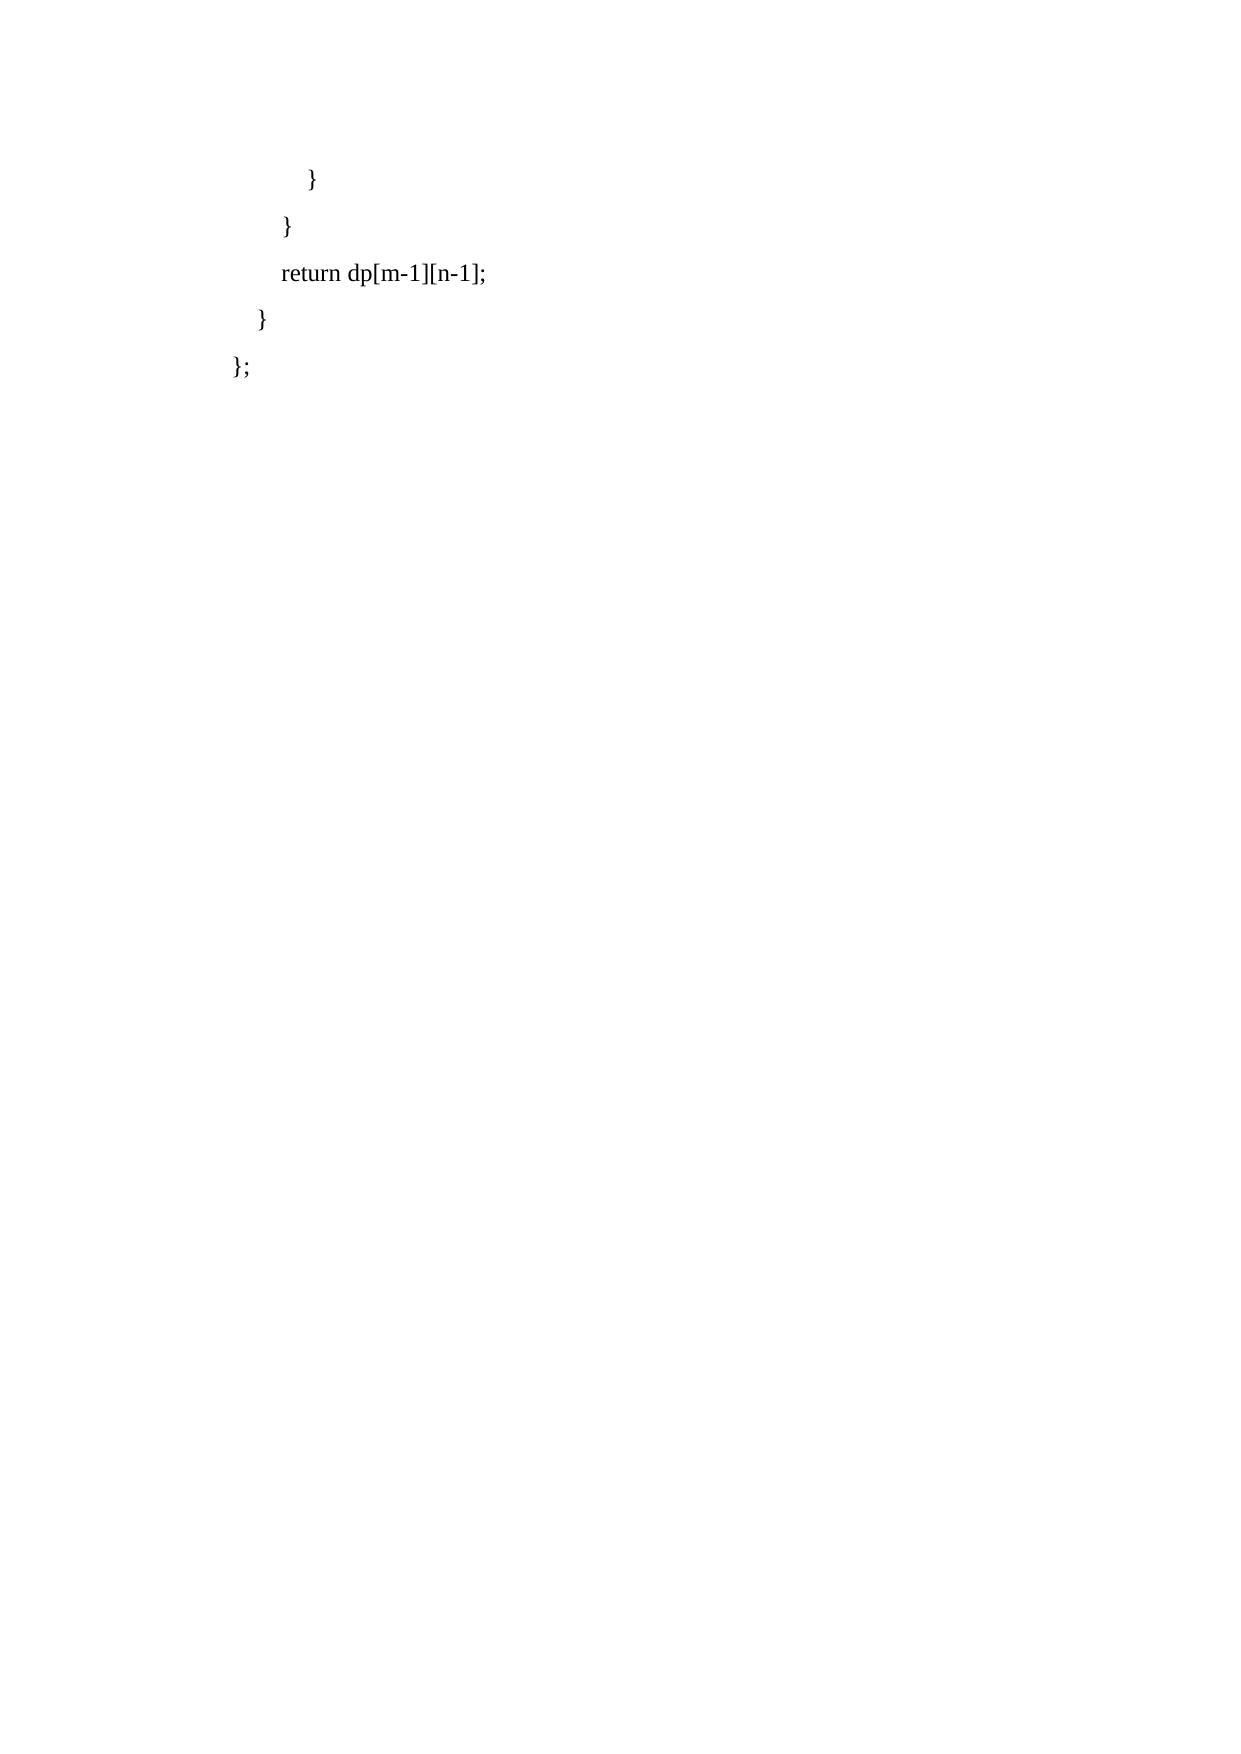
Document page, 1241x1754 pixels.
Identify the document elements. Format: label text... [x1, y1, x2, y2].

text } [187, 162, 1053, 194]
text } [187, 209, 1053, 241]
text }; [187, 349, 1053, 382]
text } [187, 303, 1053, 335]
text return dp[m-1][n-1]; [187, 256, 1053, 288]
